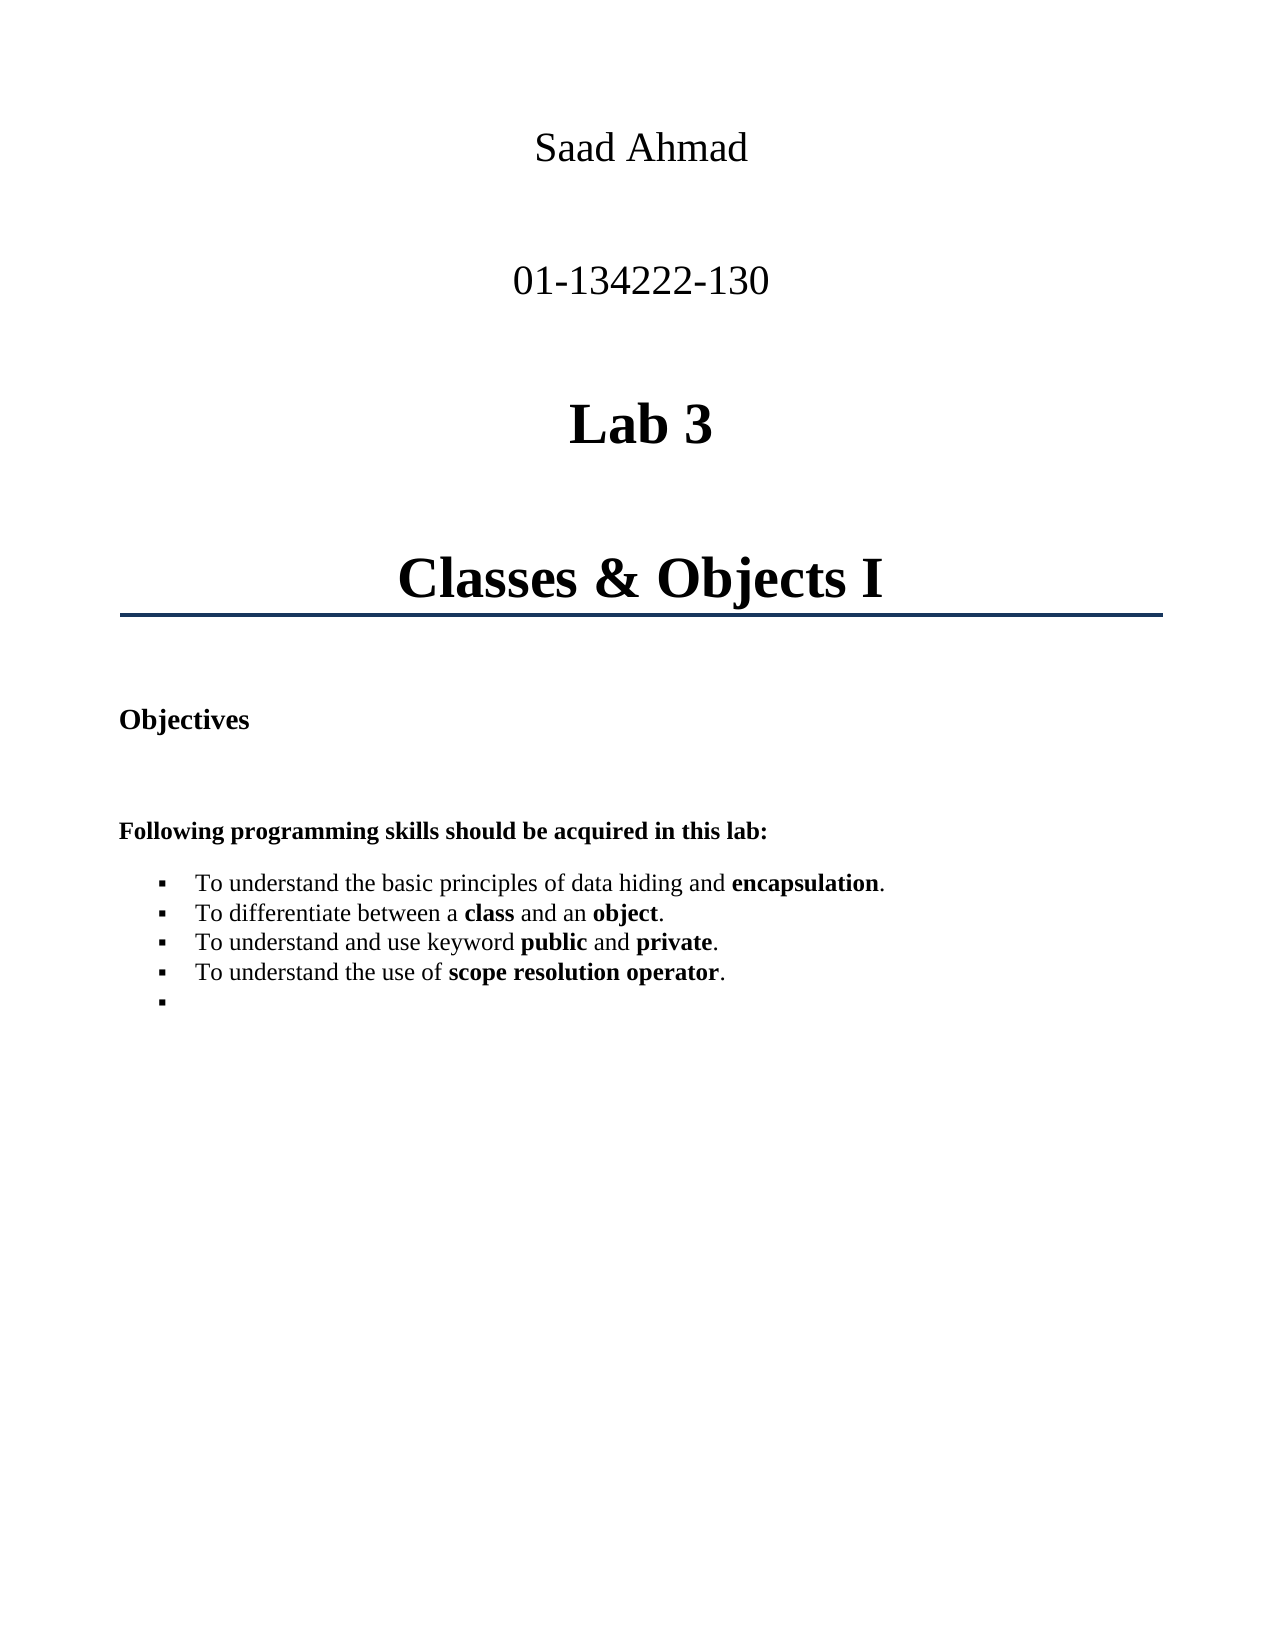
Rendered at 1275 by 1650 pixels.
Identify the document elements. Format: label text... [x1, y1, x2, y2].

text 01-134222-130 [119, 256, 1163, 304]
text Classes & Objects I [71, 542, 885, 609]
list To understand and use keyword public and private. [157, 927, 1163, 956]
text Saad Ahmad [119, 123, 1163, 171]
list To differentiate between a class and an object. [157, 898, 1163, 926]
list To understand the basic principles of data hiding and encapsulation. [157, 868, 1163, 896]
list To understand the use of scope resolution operator. [157, 957, 1163, 986]
subtitle Objectives [118, 702, 1163, 736]
text Following programming skills should be acquired in this lab: [118, 816, 1163, 845]
text Lab 3 [119, 389, 1163, 456]
